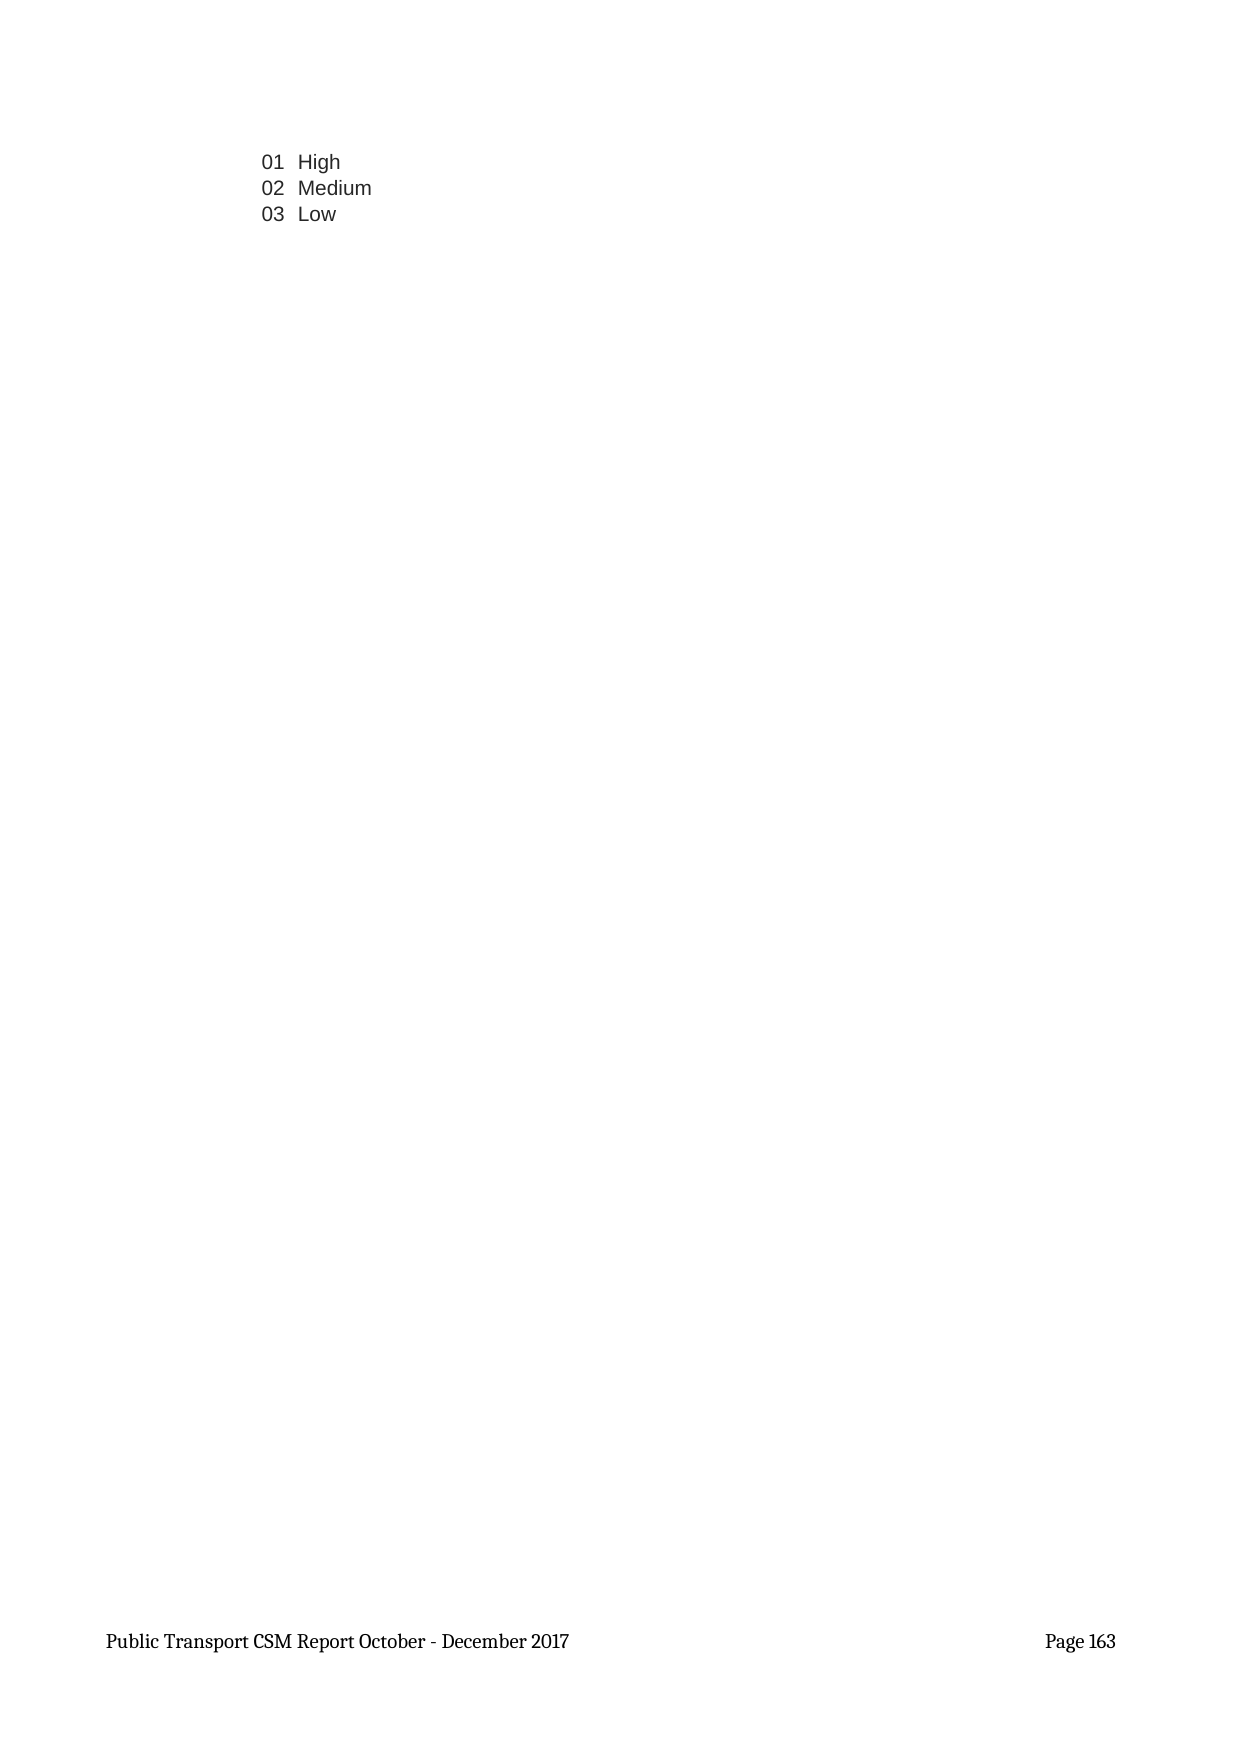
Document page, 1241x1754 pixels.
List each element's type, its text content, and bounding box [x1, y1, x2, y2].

text 03 Low [224, 202, 1087, 226]
text 01 High [224, 150, 1087, 174]
text 02 Medium [224, 176, 1087, 200]
